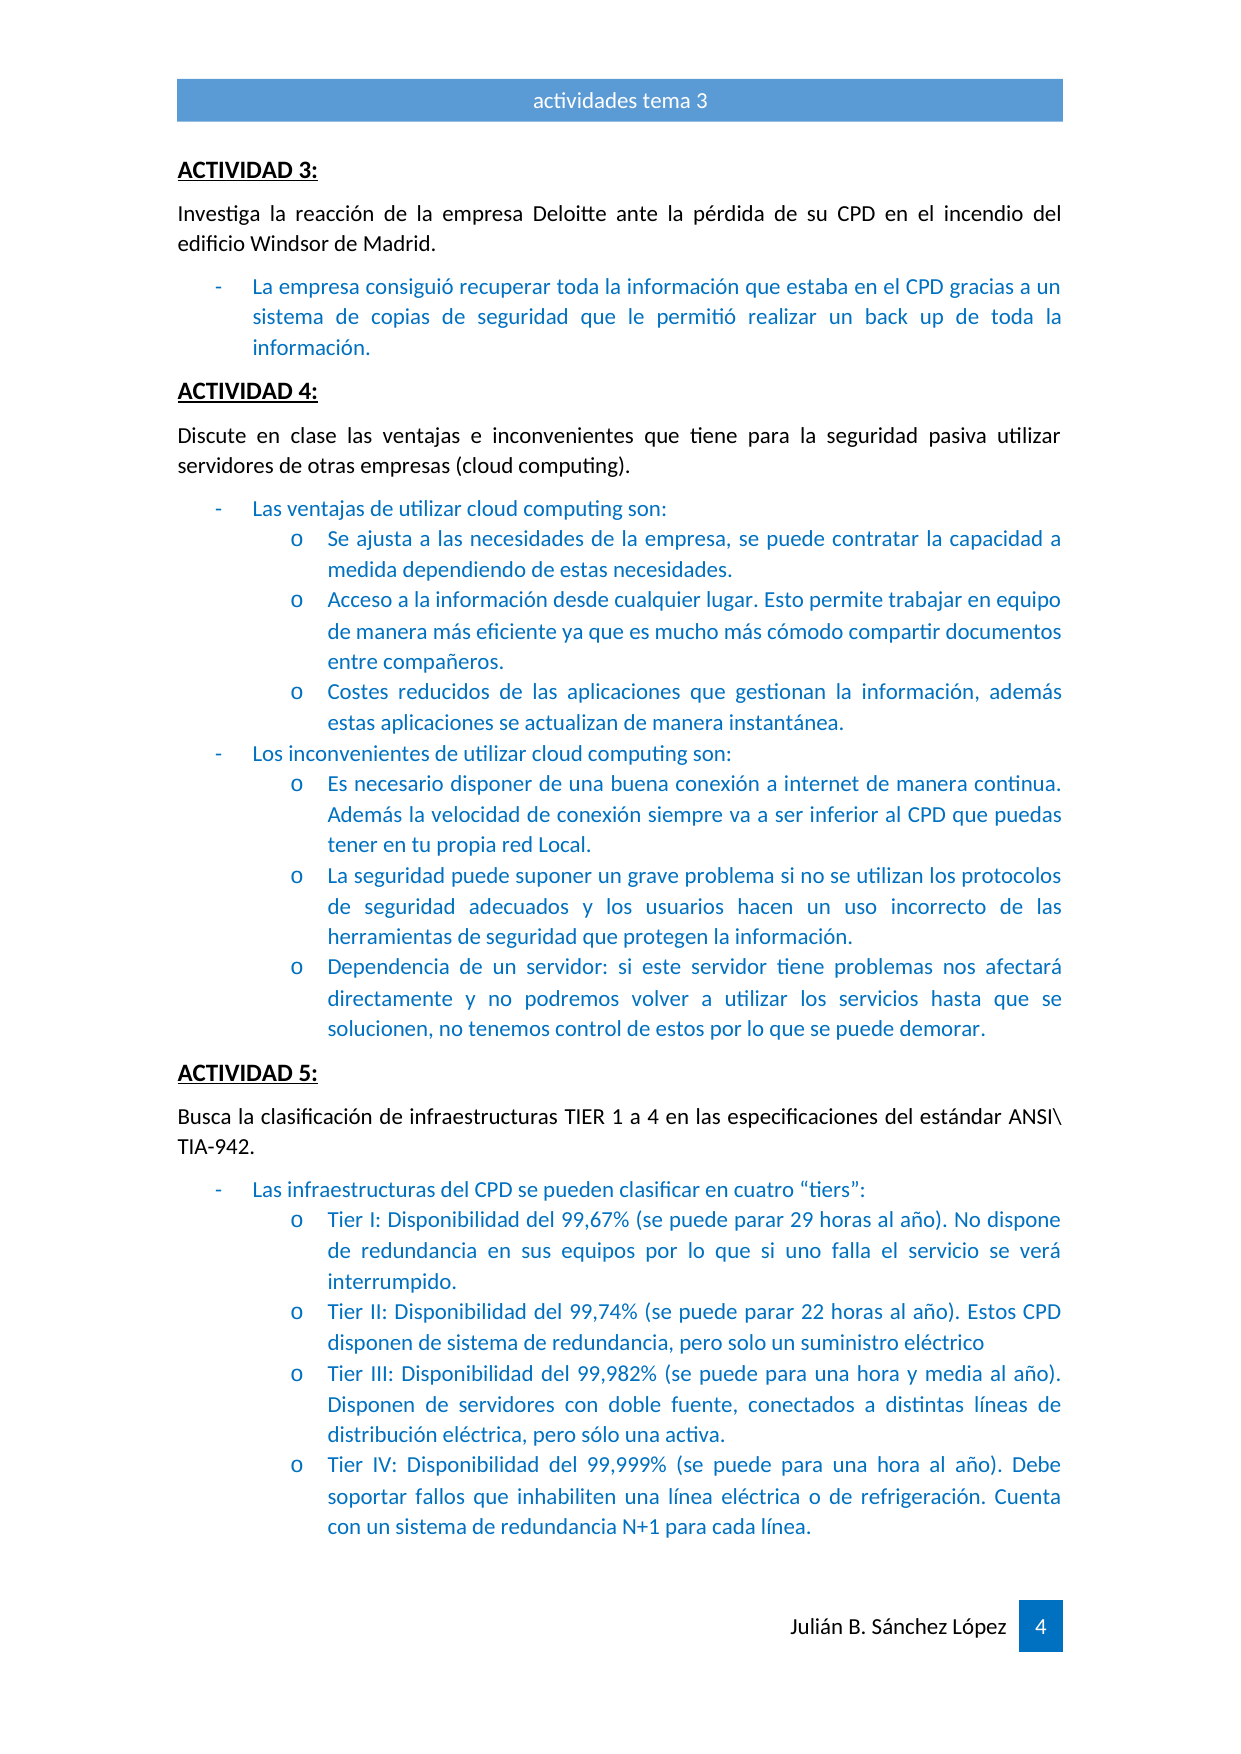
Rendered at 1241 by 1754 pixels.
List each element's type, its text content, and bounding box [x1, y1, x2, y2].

list Costes reducidos de las aplicaciones que gestionan la información, además estas aplicaciones se actualizan de manera instantánea. [290, 677, 1063, 737]
list Las infraestructuras del CPD se pueden clasificar en cuatro “tiers”: [215, 1175, 1063, 1203]
list La seguridad puede suponer un grave problema si no se utilizan los protocolos de seguridad adecuados y los usuarios hacen un uso incorrecto de las herramientas de seguridad que protegen la información. [290, 861, 1063, 950]
list Tier IV: Disponibilidad del 99,999% (se puede para una hora al año). Debe soportar fallos que inhabiliten una línea eléctrica o de refrigeración. Cuenta con un sistema de redundancia N+1 para cada línea. [290, 1450, 1063, 1540]
list Las ventajas de utilizar cloud computing son: [215, 494, 1063, 522]
list Acceso a la información desde cualquier lugar. Esto permite trabajar en equipo de manera más eficiente ya que es mucho más cómodo compartir documentos entre compañeros. [290, 585, 1063, 675]
text Busca la clasificación de infraestructuras TIER 1 a 4 en las especificaciones del estándar ANSI\TIA-942. [177, 1102, 1063, 1160]
list Los inconvenientes de utilizar cloud computing son: [215, 739, 1063, 767]
text Discute en clase las ventajas e inconvenientes que tiene para la seguridad pasiva utilizar servidores de otras empresas (cloud computing). [177, 421, 1063, 479]
list Tier III: Disponibilidad del 99,982% (se puede para una hora y media al año). Disponen de servidores con doble fuente, conectados a distintas líneas de distribución eléctrica, pero sólo una activa. [290, 1359, 1063, 1448]
text ACTIVIDAD 4: [177, 375, 1063, 406]
text Investiga la reacción de la empresa Deloitte ante la pérdida de su CPD en el incendio del edificio Windsor de Madrid. [177, 199, 1063, 257]
list Tier II: Disponibilidad del 99,74% (se puede parar 22 horas al año). Estos CPD disponen de sistema de redundancia, pero solo un suministro eléctrico [290, 1297, 1063, 1356]
list La empresa consiguió recuperar toda la información que estaba en el CPD gracias a un sistema de copias de seguridad que le permitió realizar un back up de toda la información. [215, 272, 1063, 361]
list Dependencia de un servidor: si este servidor tiene problemas nos afectará directamente y no podremos volver a utilizar los servicios hasta que se solucionen, no tenemos control de estos por lo que se puede demorar. [290, 952, 1063, 1042]
text ACTIVIDAD 3: [177, 154, 1063, 184]
list Tier I: Disponibilidad del 99,67% (se puede parar 29 horas al año). No dispone de redundancia en sus equipos por lo que si uno falla el servicio se verá interrumpido. [290, 1205, 1063, 1295]
list Se ajusta a las necesidades de la empresa, se puede contratar la capacidad a medida dependiendo de estas necesidades. [290, 524, 1063, 583]
list Es necesario disponer de una buena conexión a internet de manera continua. Además la velocidad de conexión siempre va a ser inferior al CPD que puedas tener en tu propia red Local. [290, 769, 1063, 858]
text ACTIVIDAD 5: [177, 1057, 1063, 1087]
